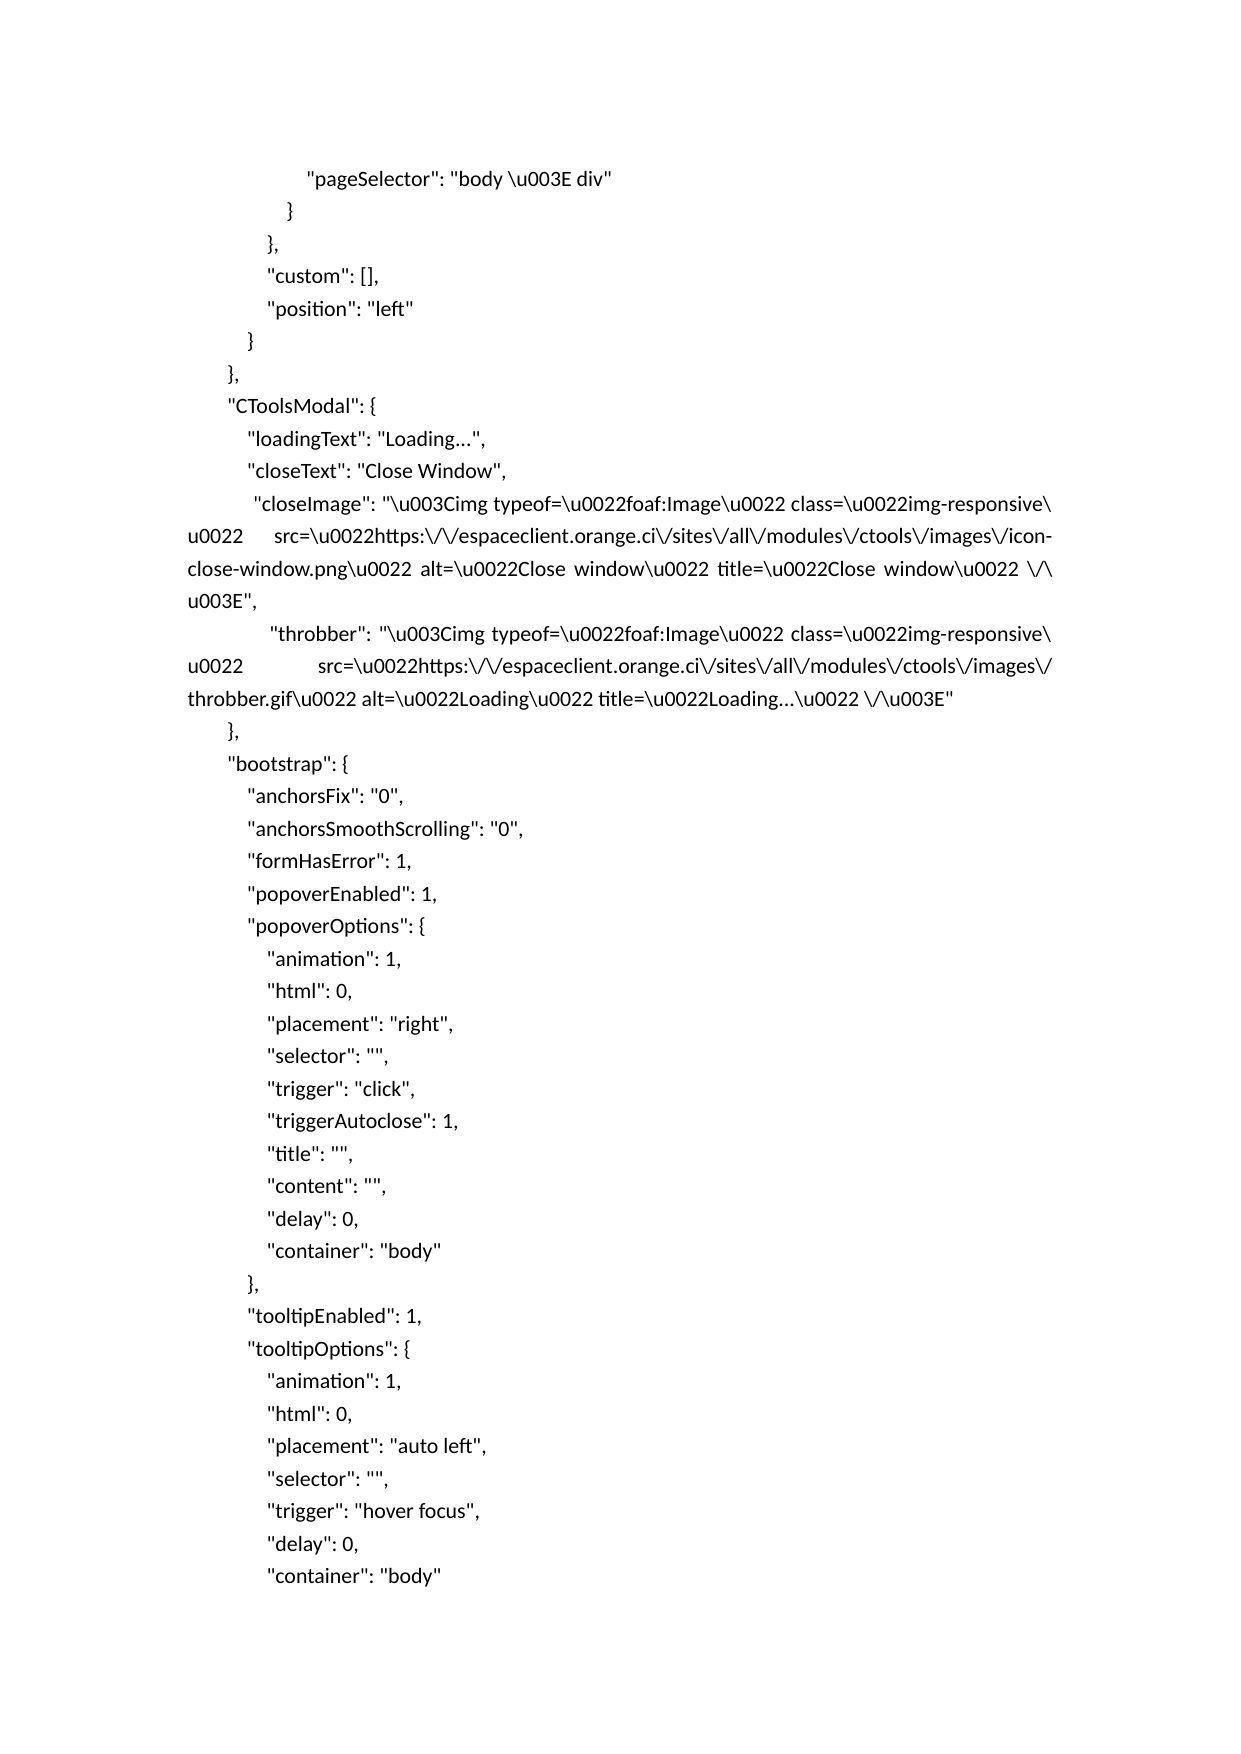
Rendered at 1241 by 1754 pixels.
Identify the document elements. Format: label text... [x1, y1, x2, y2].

text "selector": "", [187, 1462, 1053, 1494]
text } [187, 324, 1053, 357]
text "popoverEnabled": 1, [187, 877, 1053, 909]
text "loadingText": "Loading...", [187, 422, 1053, 454]
text }, [187, 227, 1053, 259]
text } [187, 194, 1053, 227]
text "container": "body" [187, 1559, 1053, 1592]
text "tooltipEnabled": 1, [187, 1299, 1053, 1332]
text "selector": "", [187, 1039, 1053, 1072]
text "CToolsModal": { [187, 389, 1053, 422]
text "placement": "right", [187, 1007, 1053, 1039]
text "tooltipOptions": { [187, 1332, 1053, 1364]
text }, [187, 714, 1053, 747]
text "animation": 1, [187, 1364, 1053, 1397]
text "delay": 0, [187, 1527, 1053, 1559]
text "triggerAutoclose": 1, [187, 1104, 1053, 1137]
text "placement": "auto left", [187, 1429, 1053, 1462]
text "formHasError": 1, [187, 844, 1053, 877]
text "anchorsSmoothScrolling": "0", [187, 812, 1053, 844]
text "trigger": "click", [187, 1072, 1053, 1104]
text "html": 0, [187, 1397, 1053, 1429]
text "content": "", [187, 1169, 1053, 1202]
text "closeImage": "\u003Cimg typeof=\u0022foaf:Image\u0022 class=\u0022img-responsive\u0022 src=\u0022https:\/\/espaceclient.orange.ci\/sites\/all\/modules\/ctools\/images\/icon-close-window.png\u0022 alt=\u0022Close window\u0022 title=\u0022Close window\u0022 \/\u003E", [187, 487, 1053, 617]
text }, [187, 357, 1053, 389]
text "trigger": "hover focus", [187, 1494, 1053, 1527]
text "bootstrap": { [187, 747, 1053, 779]
text "popoverOptions": { [187, 909, 1053, 942]
text "container": "body" [187, 1234, 1053, 1267]
text "title": "", [187, 1137, 1053, 1169]
text "anchorsFix": "0", [187, 779, 1053, 812]
text "custom": [], [187, 259, 1053, 292]
text "throbber": "\u003Cimg typeof=\u0022foaf:Image\u0022 class=\u0022img-responsive\u0022 src=\u0022https:\/\/espaceclient.orange.ci\/sites\/all\/modules\/ctools\/images\/throbber.gif\u0022 alt=\u0022Loading\u0022 title=\u0022Loading...\u0022 \/\u003E" [187, 617, 1053, 714]
text "delay": 0, [187, 1202, 1053, 1234]
text "position": "left" [187, 292, 1053, 324]
text "html": 0, [187, 974, 1053, 1007]
text "animation": 1, [187, 942, 1053, 974]
text "closeText": "Close Window", [187, 454, 1053, 487]
text }, [187, 1267, 1053, 1299]
text "pageSelector": "body \u003E div" [187, 162, 1053, 194]
